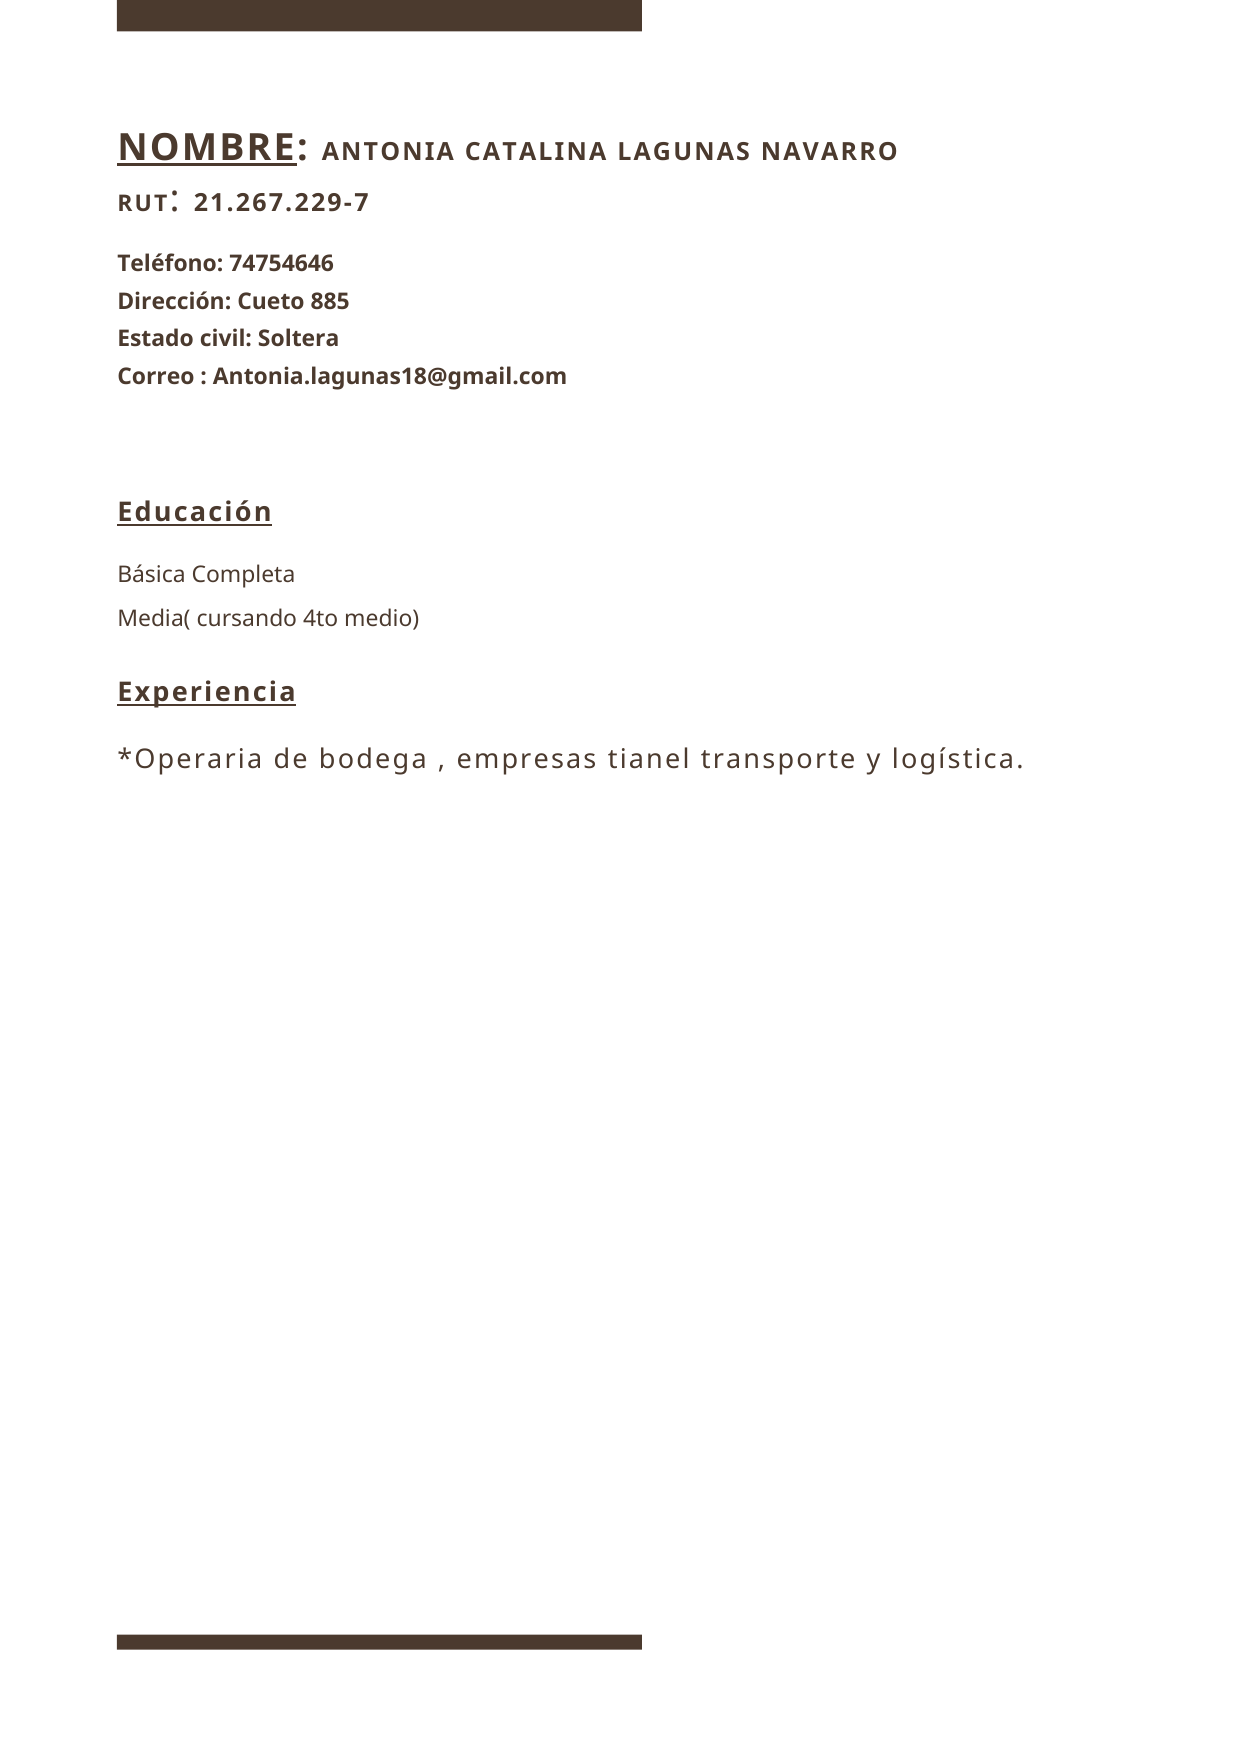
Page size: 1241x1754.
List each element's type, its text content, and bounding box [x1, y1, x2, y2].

text Teléfono: 74754646 [117, 247, 1123, 278]
text Media( cursando 4to medio) [117, 602, 1123, 633]
text NOMBRE: antonia catalina lagunas navarro [117, 120, 1123, 171]
text Dirección: Cueto 885 [117, 284, 1123, 316]
subtitle *Operaria de bodega , empresas tianel transporte y logística. [117, 739, 1123, 776]
text Correo : Antonia.lagunas18@gmail.com [117, 359, 1123, 391]
text Básica Completa [117, 558, 1123, 589]
text Estado civil: Soltera [117, 322, 1123, 353]
text Rut: 21.267.229-7 [117, 171, 1123, 222]
